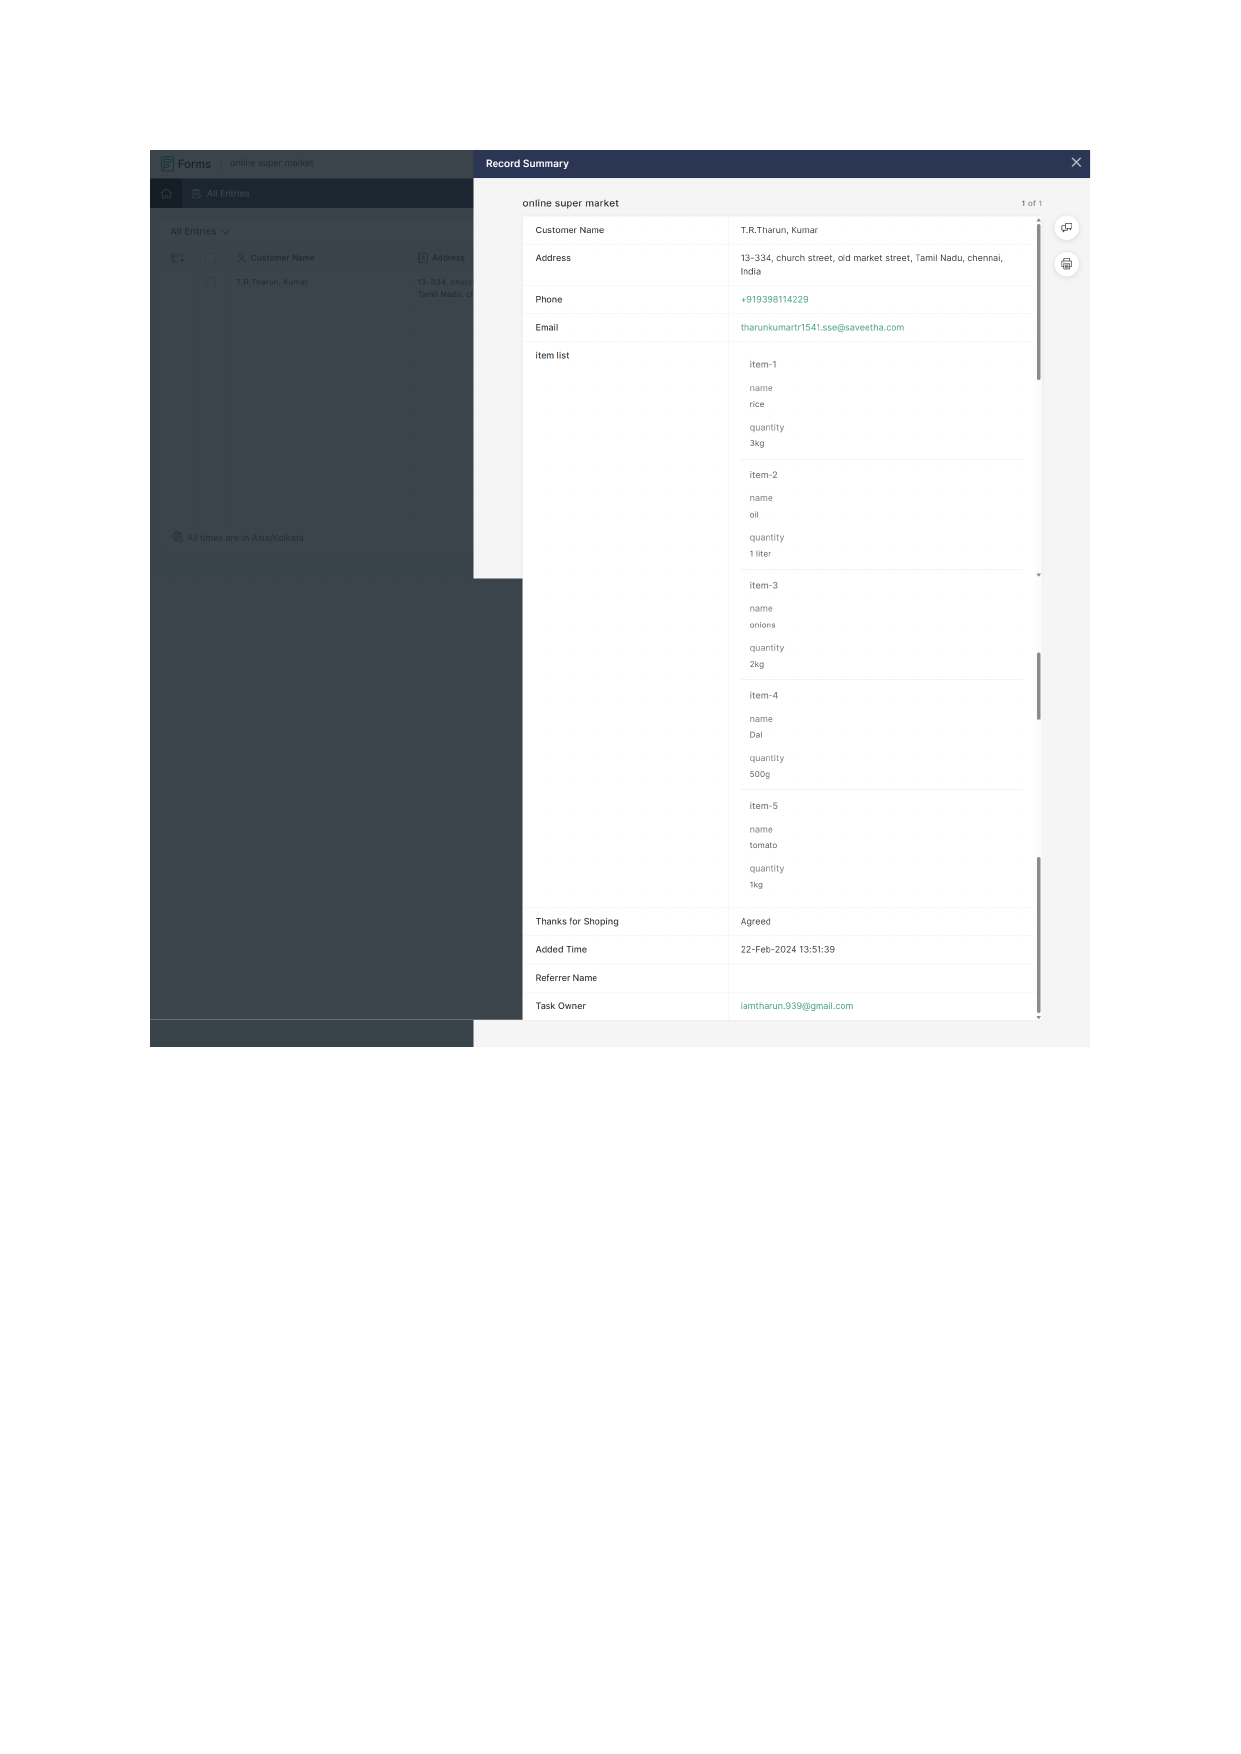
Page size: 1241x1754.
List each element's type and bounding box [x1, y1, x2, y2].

picture [150, 150, 1091, 1047]
